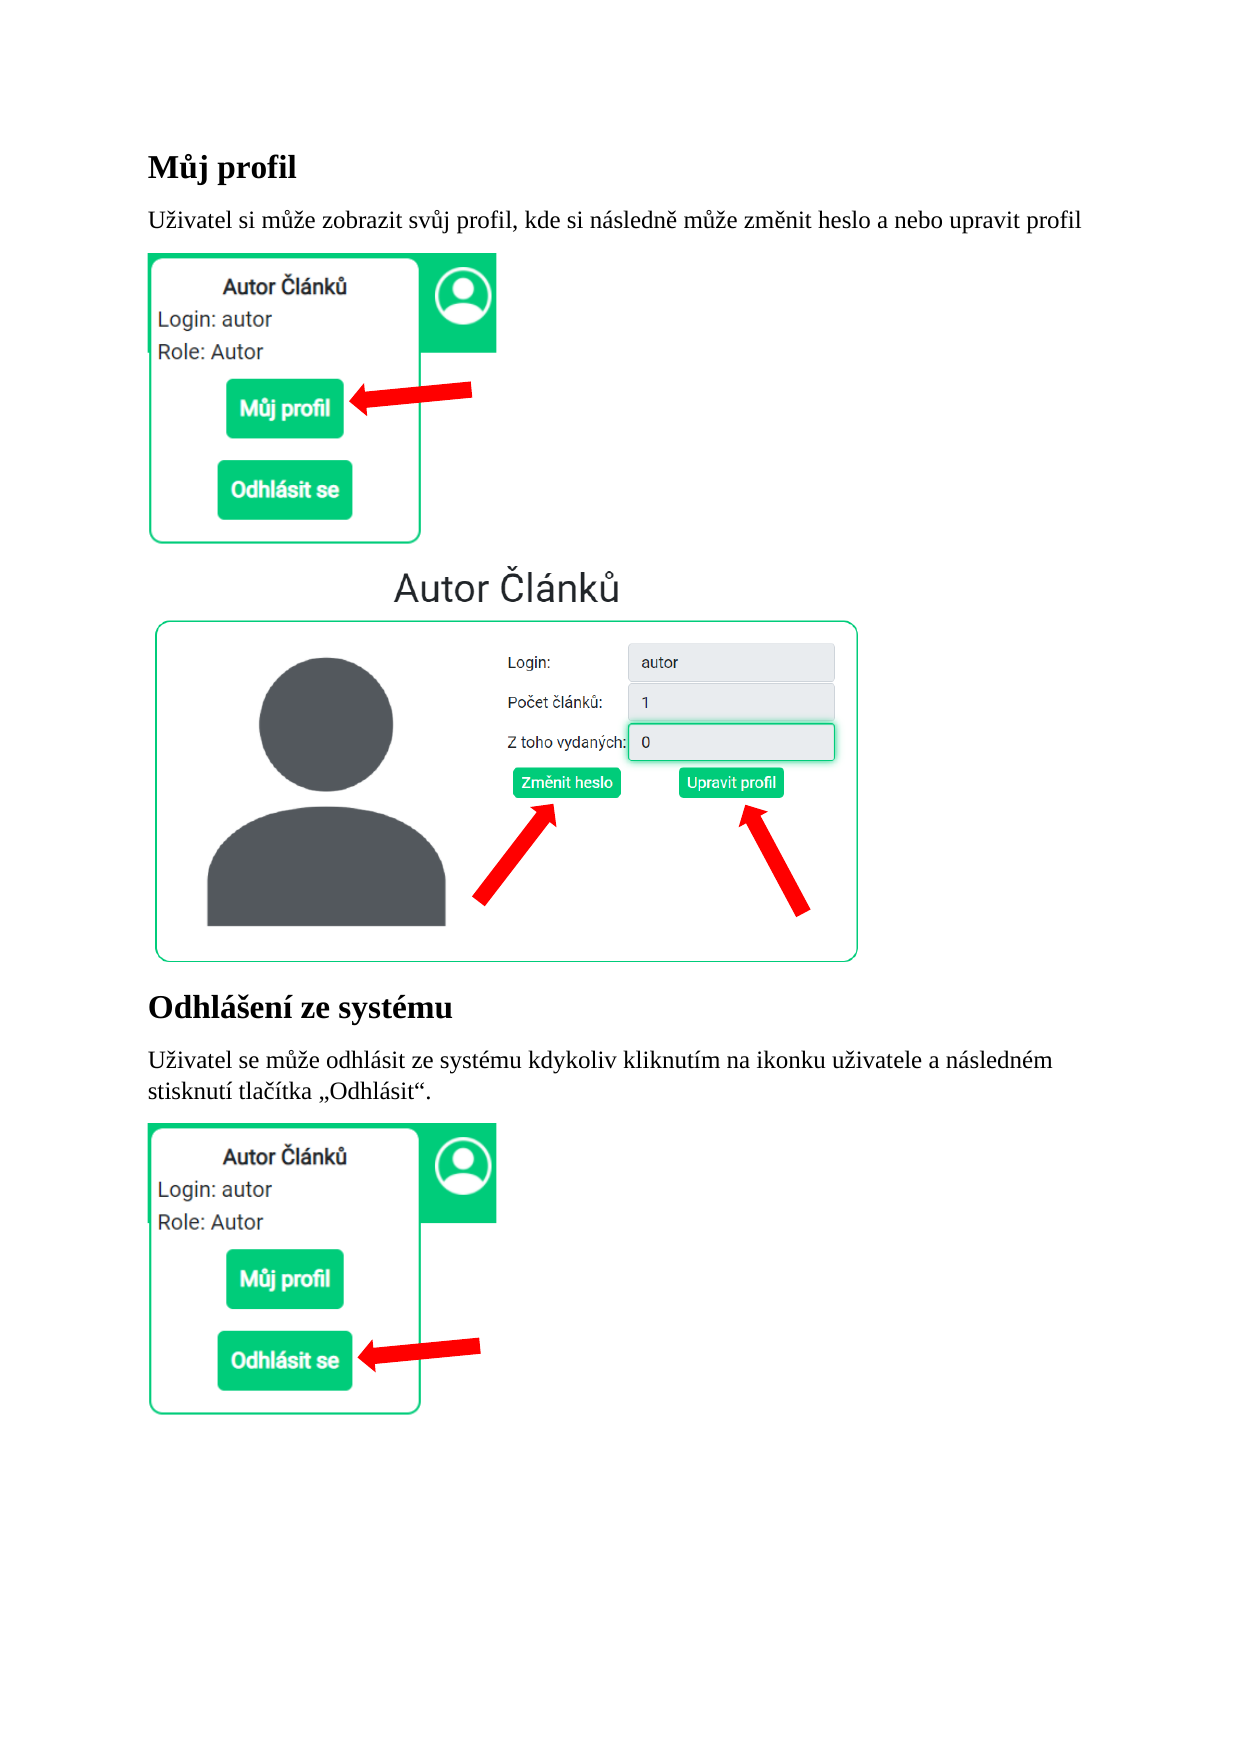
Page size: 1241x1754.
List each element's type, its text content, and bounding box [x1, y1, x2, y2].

picture [147, 1123, 497, 1419]
picture [147, 566, 864, 969]
text Uživatel si může zobrazit svůj profil, kde si následně může změnit heslo a nebo upravit profil [148, 206, 1093, 234]
picture [147, 253, 497, 548]
text Uživatel se může odhlásit ze systému kdykoliv kliknutím na ikonku uživatele a následném stisknutí tlačítka „Odhlásit“. [148, 1045, 1093, 1105]
text Odhlášení ze systému [148, 987, 1093, 1025]
text Můj profil [148, 148, 1093, 186]
